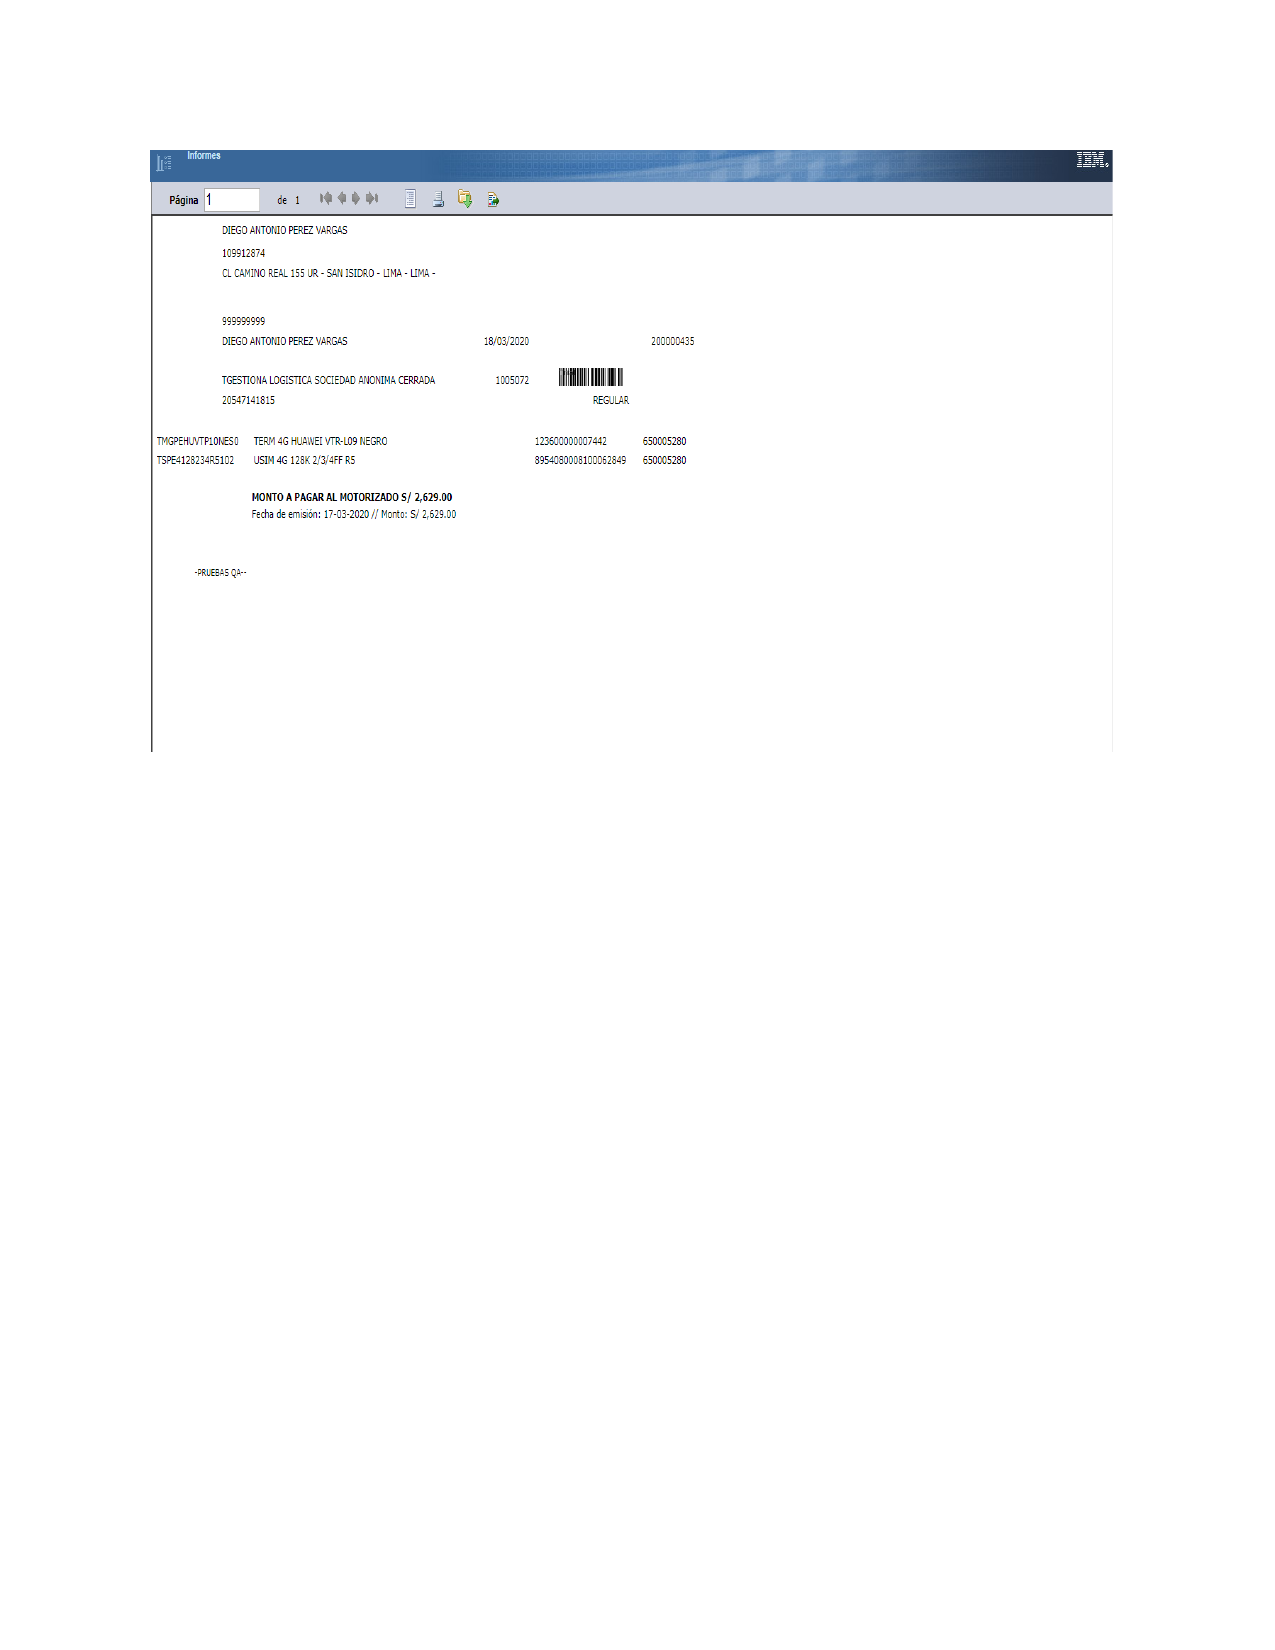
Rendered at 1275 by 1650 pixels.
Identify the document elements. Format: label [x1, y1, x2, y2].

text [150, 150, 1125, 786]
picture [150, 150, 1113, 752]
